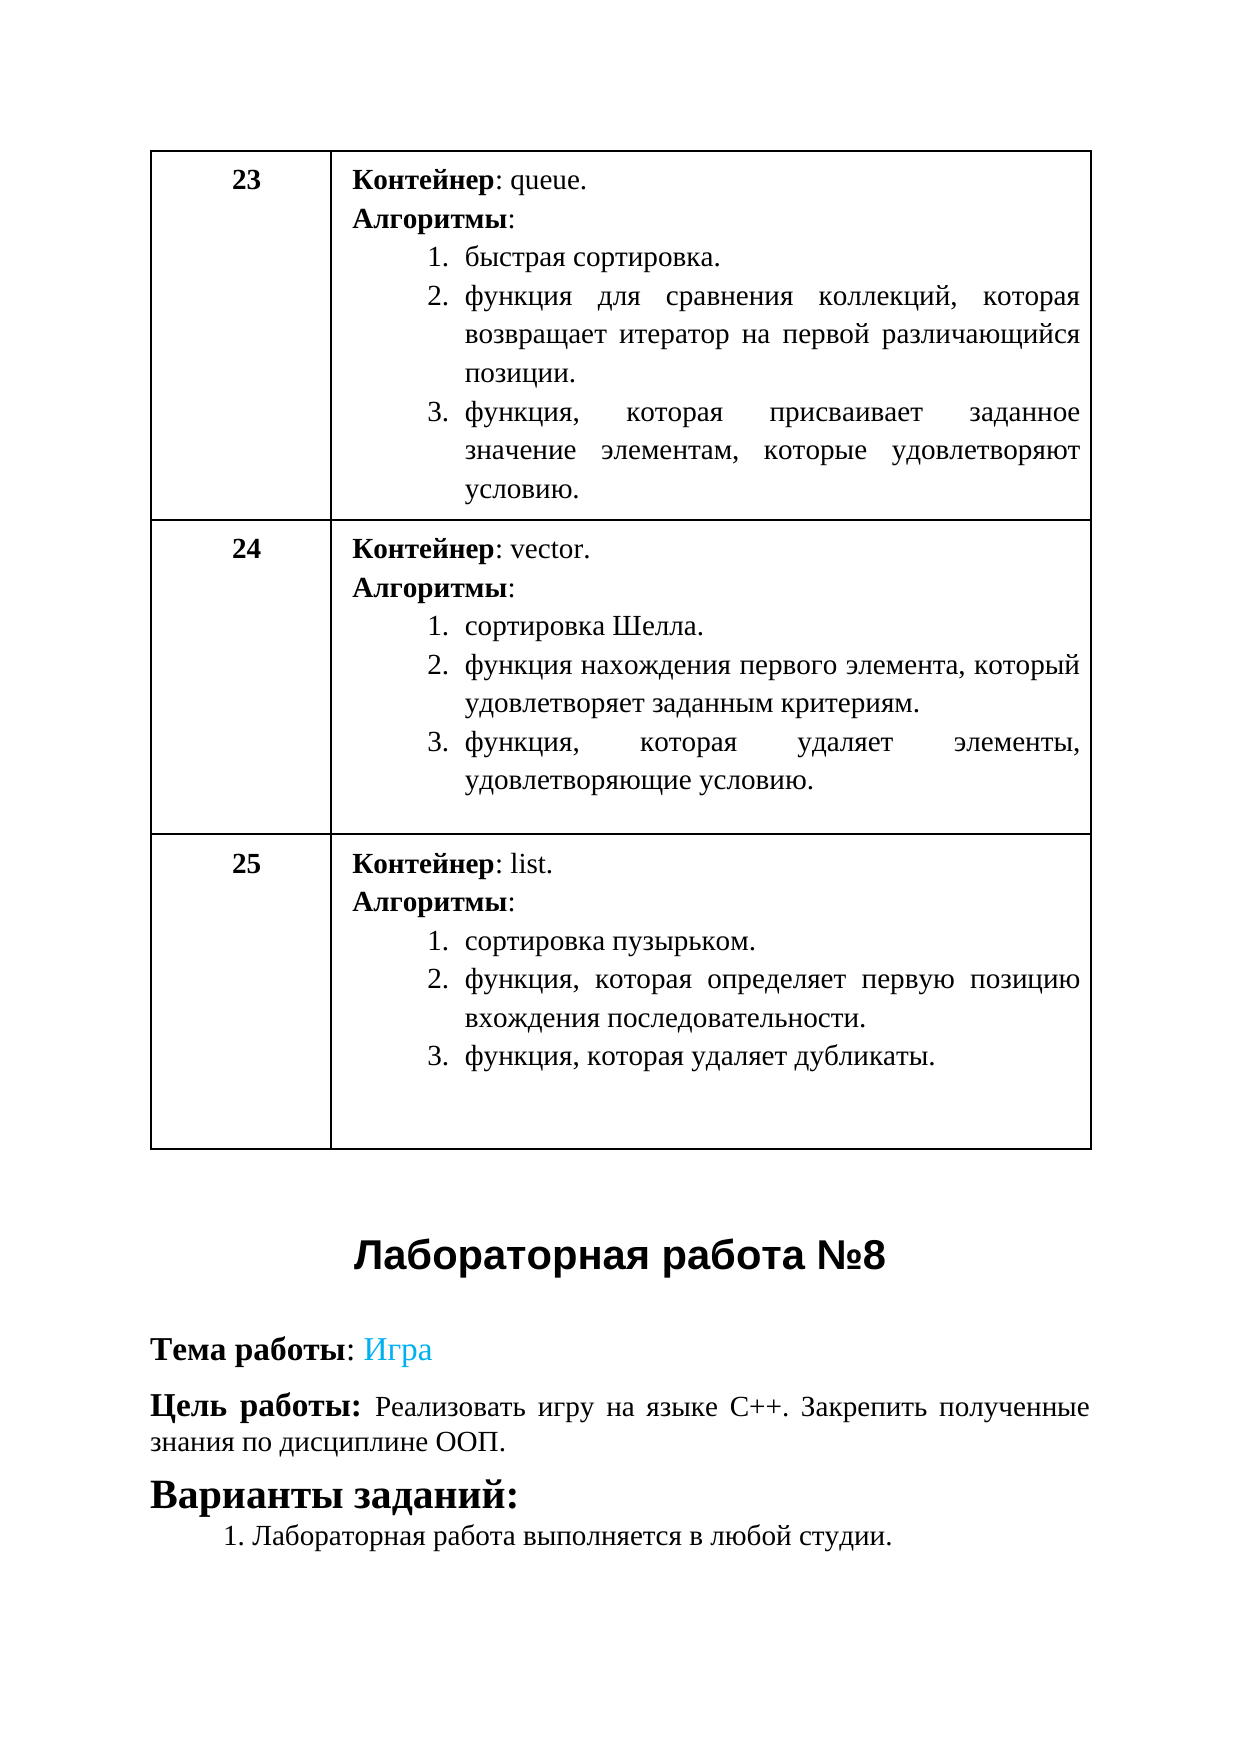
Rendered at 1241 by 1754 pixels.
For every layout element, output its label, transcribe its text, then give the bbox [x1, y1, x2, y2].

text Варианты заданий: [150, 1470, 1090, 1518]
subtitle Лабораторная работа №8 [150, 1230, 1090, 1278]
table_cell Контейнер: queue. Алгоритмы: 1. быстрая сортировка. 2. функция для сравнения коллекций, которая возвращает итератор на первой различающийся позиции. 3. функция, которая присваивает заданное значение элементам, которые удовлетворяют условию. [332, 152, 1090, 519]
table_cell Контейнер: vector. Алгоритмы: 1. сортировка Шелла. 2. функция нахождения первого элемента, который удовлетворяет заданным критериям. 3. функция, которая удаляет элементы, удовлетворяющие условию. [332, 521, 1090, 833]
table_cell Контейнер: list. Алгоритмы: 1. сортировка пузырьком. 2. функция, которая определяет первую позицию вхождения последовательности. 3. функция, которая удаляет дубликаты. [332, 835, 1090, 1148]
table_cell 23 [152, 152, 330, 519]
table_cell 24 [152, 521, 330, 833]
text Тема работы: Игра [150, 1329, 1090, 1367]
table_cell 25 [152, 835, 330, 1148]
text 1. Лабораторная работа выполняется в любой студии. [150, 1518, 1090, 1551]
text Цель работы: Реализовать игру на языке С++. Закрепить полученные знания по дисциплине ООП. [150, 1386, 1090, 1457]
